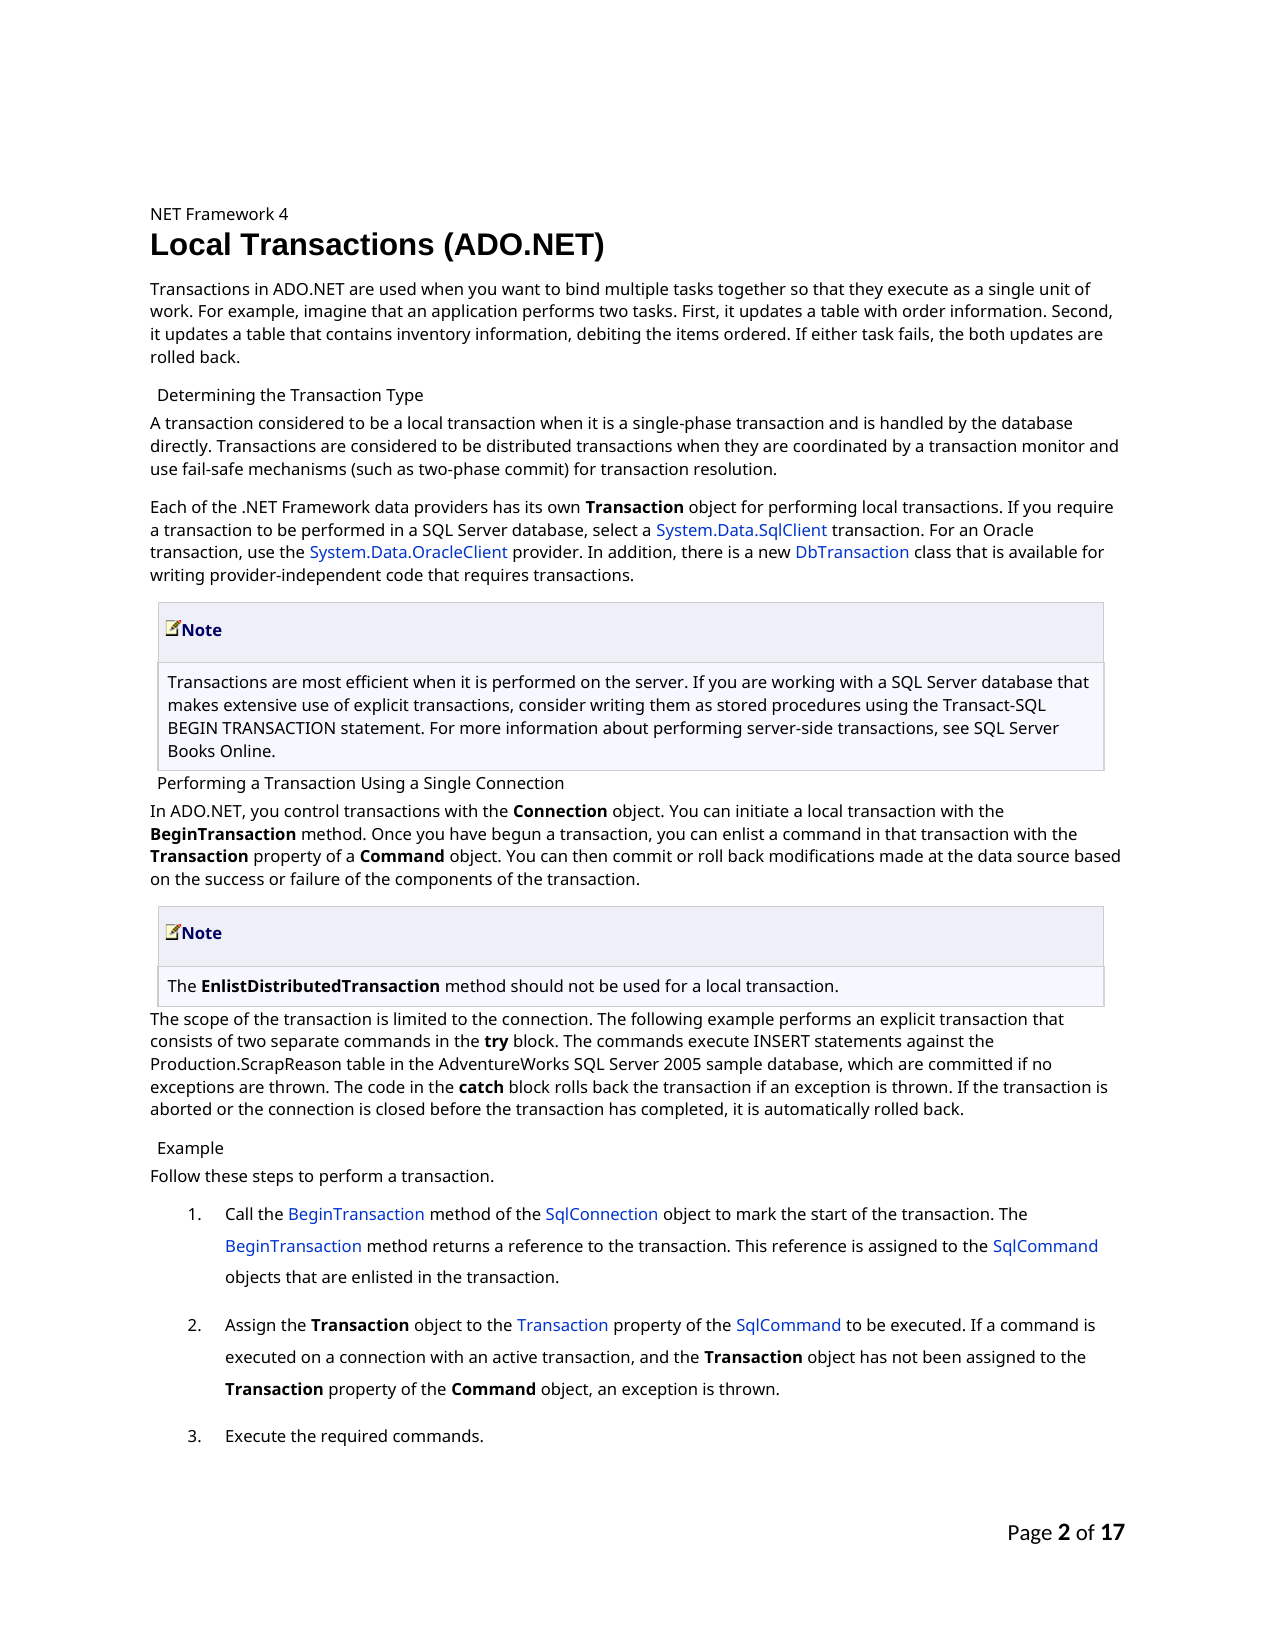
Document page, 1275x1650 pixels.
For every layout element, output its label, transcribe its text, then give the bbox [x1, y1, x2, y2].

table_cell The EnlistDistributedTransaction method should not be used for a local transaction. [159, 967, 1103, 1006]
text A transaction considered to be a local transaction when it is a single-phase transaction and is handled by the database directly. Transactions are considered to be distributed transactions when they are coordinated by a transaction monitor and use fail-safe mechanisms (such as two-phase commit) for transaction resolution. [150, 412, 1125, 480]
picture [165, 620, 182, 636]
list Call the BeginTransaction method of the SqlConnection object to mark the start of the transaction. The BeginTransaction method returns a reference to the transaction. This reference is assigned to the SqlCommand objects that are enlisted in the transaction. [187, 1203, 1125, 1289]
table_cell Transactions are most efficient when it is performed on the server. If you are working with a SQL Server database that makes extensive use of explicit transactions, consider writing them as stored procedures using the Transact-SQL BEGIN TRANSACTION statement. For more information about performing server-side transactions, see SQL Server Books Online. [159, 663, 1103, 770]
text NET Framework 4 [150, 203, 1125, 226]
text Determining the Transaction Type [150, 384, 1125, 412]
text In ADO.NET, you control transactions with the Connection object. You can initiate a local transaction with the BeginTransaction method. Once you have begun a transaction, you can enlist a command in that transaction with the Transaction property of a Command object. You can then commit or roll back modifications made at the data source based on the success or failure of the components of the transaction. [150, 799, 1125, 890]
list Execute the required commands. [187, 1424, 1125, 1447]
list Assign the Transaction object to the Transaction property of the SqlCommand to be executed. If a command is executed on a connection with an active transaction, and the Transaction object has not been assigned to the Transaction property of the Command object, an exception is thrown. [187, 1313, 1125, 1400]
picture [165, 924, 182, 940]
text Follow these steps to perform a transaction. [150, 1164, 1125, 1187]
text Transactions in ADO.NET are used when you want to bind multiple tasks together so that they execute as a single unit of work. For example, imagine that an application performs two tasks. First, it updates a table with order information. Second, it updates a table that contains inventory information, debiting the items ordered. If either task fails, the both updates are rolled back. [150, 277, 1125, 368]
table_header Note [159, 907, 1103, 966]
text Local Transactions (ADO.NET) [150, 226, 1125, 262]
text The scope of the transaction is limited to the connection. The following example performs an explicit transaction that consists of two separate commands in the try block. The commands execute INSERT statements against the Production.ScrapReason table in the AdventureWorks SQL Server 2005 sample database, which are committed if no exceptions are thrown. The code in the catch block rolls back the transaction if an exception is thrown. If the transaction is aborted or the connection is closed before the transaction has completed, it is automatically rolled back. [150, 1007, 1125, 1121]
table_header Note [159, 603, 1103, 662]
text Example [150, 1136, 1125, 1164]
text Performing a Transaction Using a Single Connection [150, 771, 1125, 799]
text Each of the .NET Framework data providers has its own Transaction object for performing local transactions. If you require a transaction to be performed in a SQL Server database, select a System.Data.SqlClient transaction. For an Oracle transaction, use the System.Data.OracleClient provider. In addition, there is a new DbTransaction class that is available for writing provider-independent code that requires transactions. [150, 496, 1125, 586]
